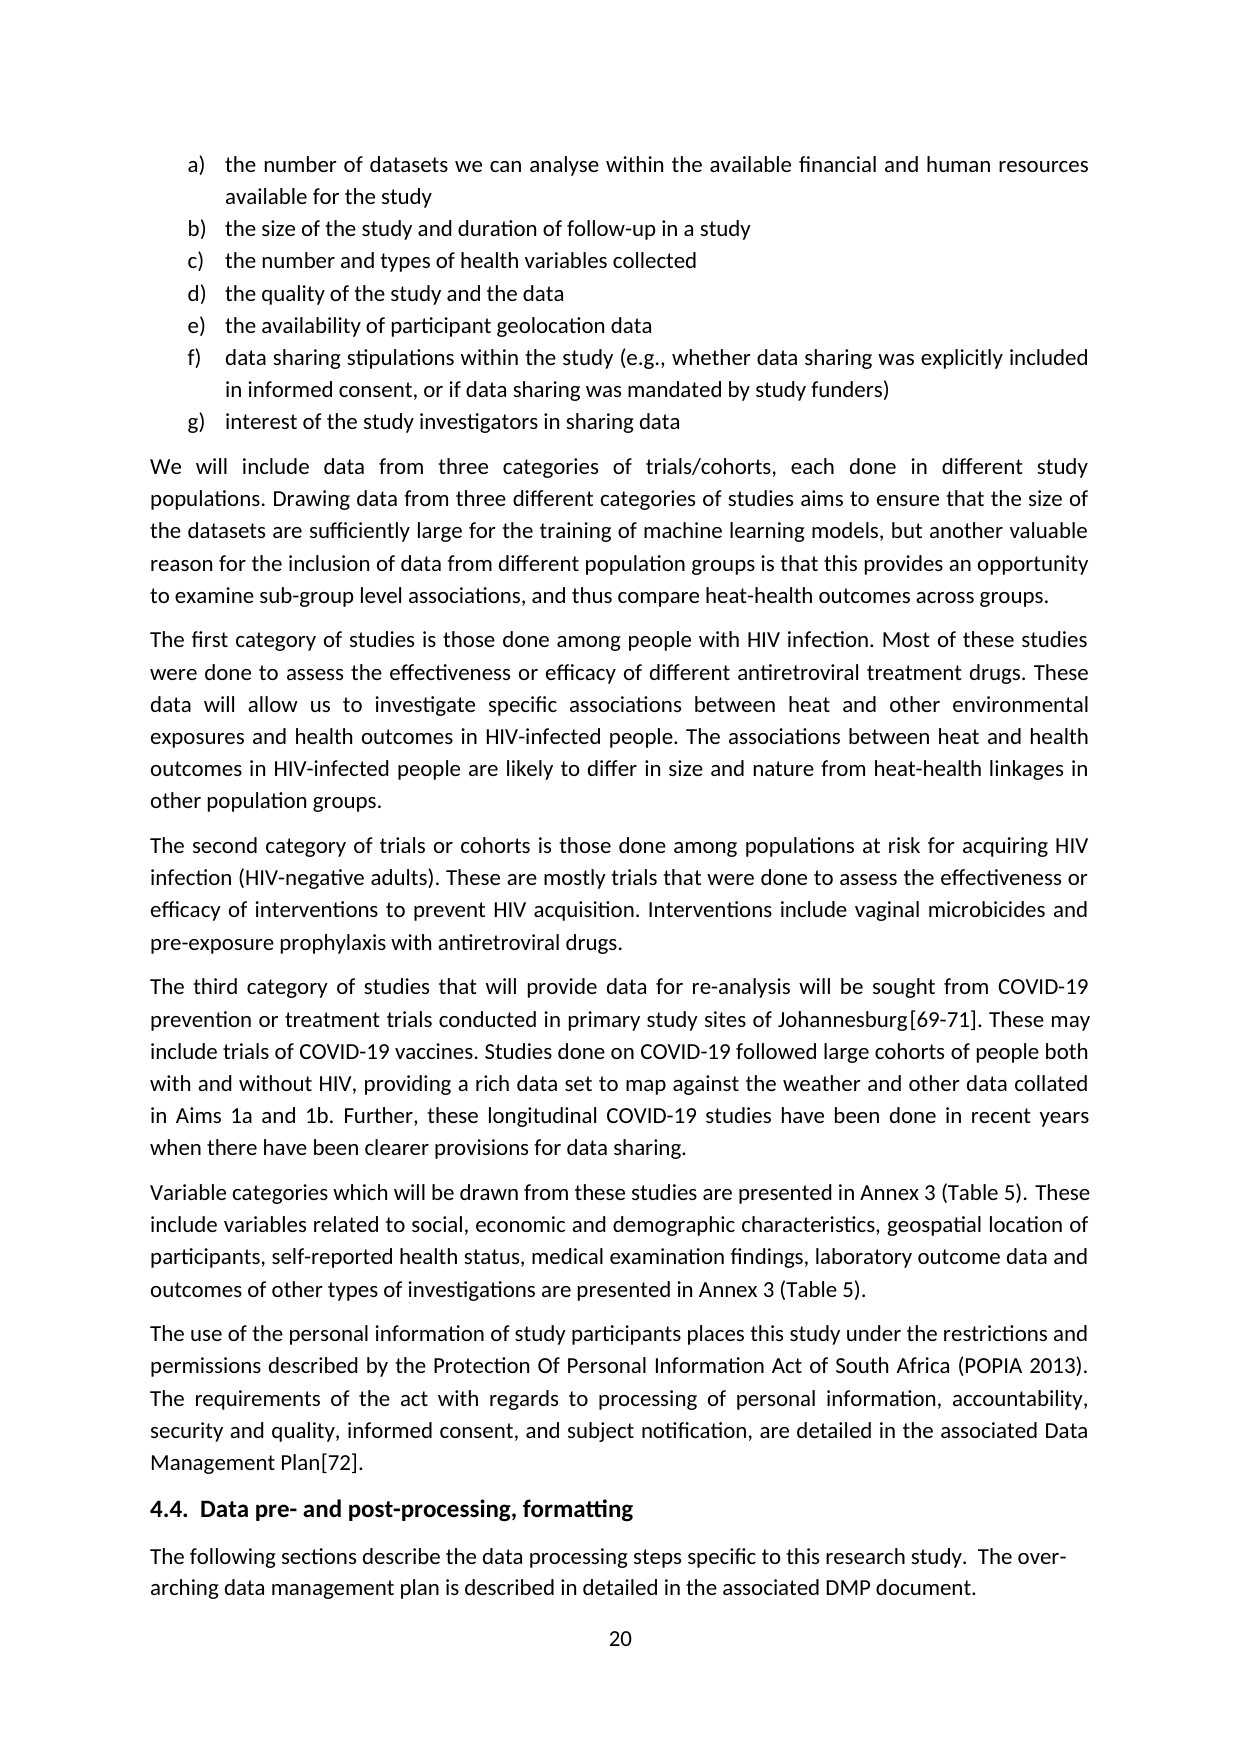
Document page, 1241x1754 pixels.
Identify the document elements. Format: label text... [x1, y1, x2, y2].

list interest of the study investigators in sharing data [187, 407, 1090, 436]
list the quality of the study and the data [187, 279, 1090, 307]
list the number and types of health variables collected [187, 247, 1090, 274]
text We will include data from three categories of trials/cohorts, each done in different study populations. Drawing data from three different categories of studies aims to ensure that the size of the datasets are sufficiently large for the training of machine learning models, but another valuable reason for the inclusion of data from different population groups is that this provides an opportunity to examine sub-group level associations, and thus compare heat-health outcomes across groups. [150, 452, 1090, 609]
text Variable categories which will be drawn from these studies are presented in Annex 3 (Table 5). These include variables related to social, economic and demographic characteristics, geospatial location of participants, self-reported health status, medical examination findings, laboratory outcome data and outcomes of other types of investigations are presented in Annex 3 (Table 5). [150, 1178, 1090, 1303]
text The first category of studies is those done among people with HIV infection. Most of these studies were done to assess the effectiveness or efficacy of different antiretroviral treatment drugs. These data will allow us to investigate specific associations between heat and other environmental exposures and health outcomes in HIV-infected people. The associations between heat and health outcomes in HIV-infected people are likely to differ in size and nature from heat-health linkages in other population groups. [150, 626, 1090, 814]
list the availability of participant geolocation data [187, 311, 1090, 339]
subtitle 4.4. Data pre- and post-processing, formatting [150, 1493, 1090, 1523]
list the number of datasets we can analyse within the available financial and human resources available for the study [187, 150, 1090, 210]
list the size of the study and duration of follow-up in a study [187, 214, 1090, 242]
text The third category of studies that will provide data for re-analysis will be sought from COVID-19 prevention or treatment trials conducted in primary study sites of Johannesburg[69-71]. These may include trials of COVID-19 vaccines. Studies done on COVID-19 followed large cohorts of people both with and without HIV, providing a rich data set to map against the weather and other data collated in Aims 1a and 1b. Further, these longitudinal COVID-19 studies have been done in recent years when there have been clearer provisions for data sharing. [150, 972, 1090, 1161]
text The following sections describe the data processing steps specific to this research study. The over-arching data management plan is described in detailed in the associated DMP document. [150, 1542, 1090, 1601]
text The second category of trials or cohorts is those done among populations at risk for acquiring HIV infection (HIV-negative adults). These are mostly trials that were done to assess the effectiveness or efficacy of interventions to prevent HIV acquisition. Interventions include vaginal microbicides and pre-exposure prophylaxis with antiretroviral drugs. [150, 831, 1090, 956]
text The use of the personal information of study participants places this study under the restrictions and permissions described by the Protection Of Personal Information Act of South Africa (POPIA 2013). The requirements of the act with regards to processing of personal information, accountability, security and quality, informed consent, and subject notification, are detailed in the associated Data Management Plan[72]. [150, 1319, 1090, 1476]
list data sharing stipulations within the study (e.g., whether data sharing was explicitly included in informed consent, or if data sharing was mandated by study funders) [187, 343, 1090, 403]
